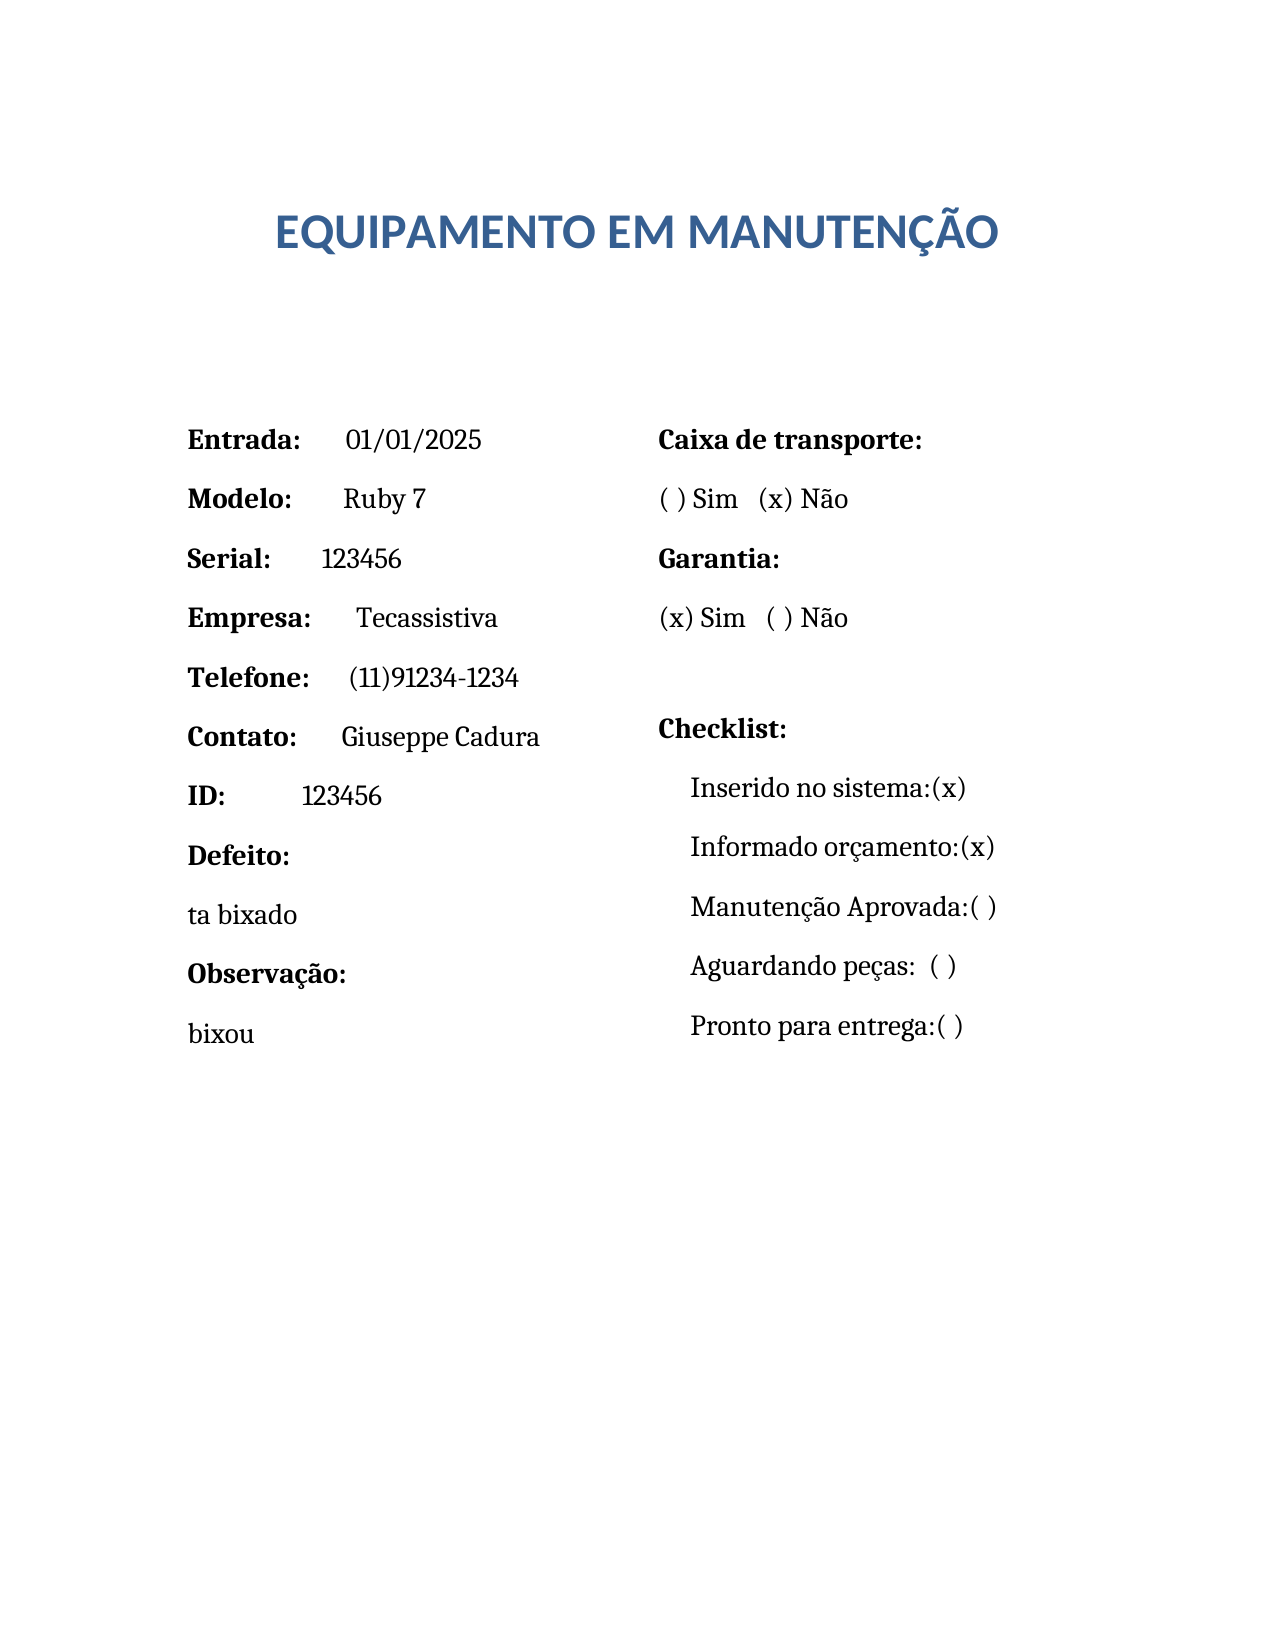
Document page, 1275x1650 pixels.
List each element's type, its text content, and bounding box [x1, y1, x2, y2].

text ( ) Sim (x) Não [658, 483, 1087, 516]
text Informado orçamento:(x) [658, 831, 1087, 864]
text Aguardando peças: ( ) [658, 949, 1087, 983]
text Caixa de transporte: [658, 423, 1087, 457]
text Serial: 123456 [187, 542, 617, 576]
text Telefone: (11)91234-1234 [187, 661, 617, 694]
text ID: 123456 [187, 779, 617, 813]
text Garantia: [658, 542, 1087, 576]
text bixou [187, 1017, 617, 1051]
text Observação: [187, 958, 617, 991]
text Entrada: 01/01/2025 [187, 423, 617, 457]
text Manutenção Aprovada:( ) [658, 890, 1087, 923]
text Contato: Giuseppe Cadura [187, 720, 617, 754]
text ta bixado [187, 898, 617, 932]
text Defeito: [187, 839, 617, 872]
text Inserido no sistema:(x) [658, 771, 1087, 805]
text Modelo: Ruby 7 [187, 483, 617, 516]
subtitle EQUIPAMENTO EM MANUTENÇÃO [187, 200, 1087, 261]
text (x) Sim ( ) Não [658, 601, 1087, 635]
text Checklist: [658, 712, 1087, 745]
text Empresa: Tecassistiva [187, 601, 617, 635]
text Pronto para entrega:( ) [658, 1009, 1087, 1042]
